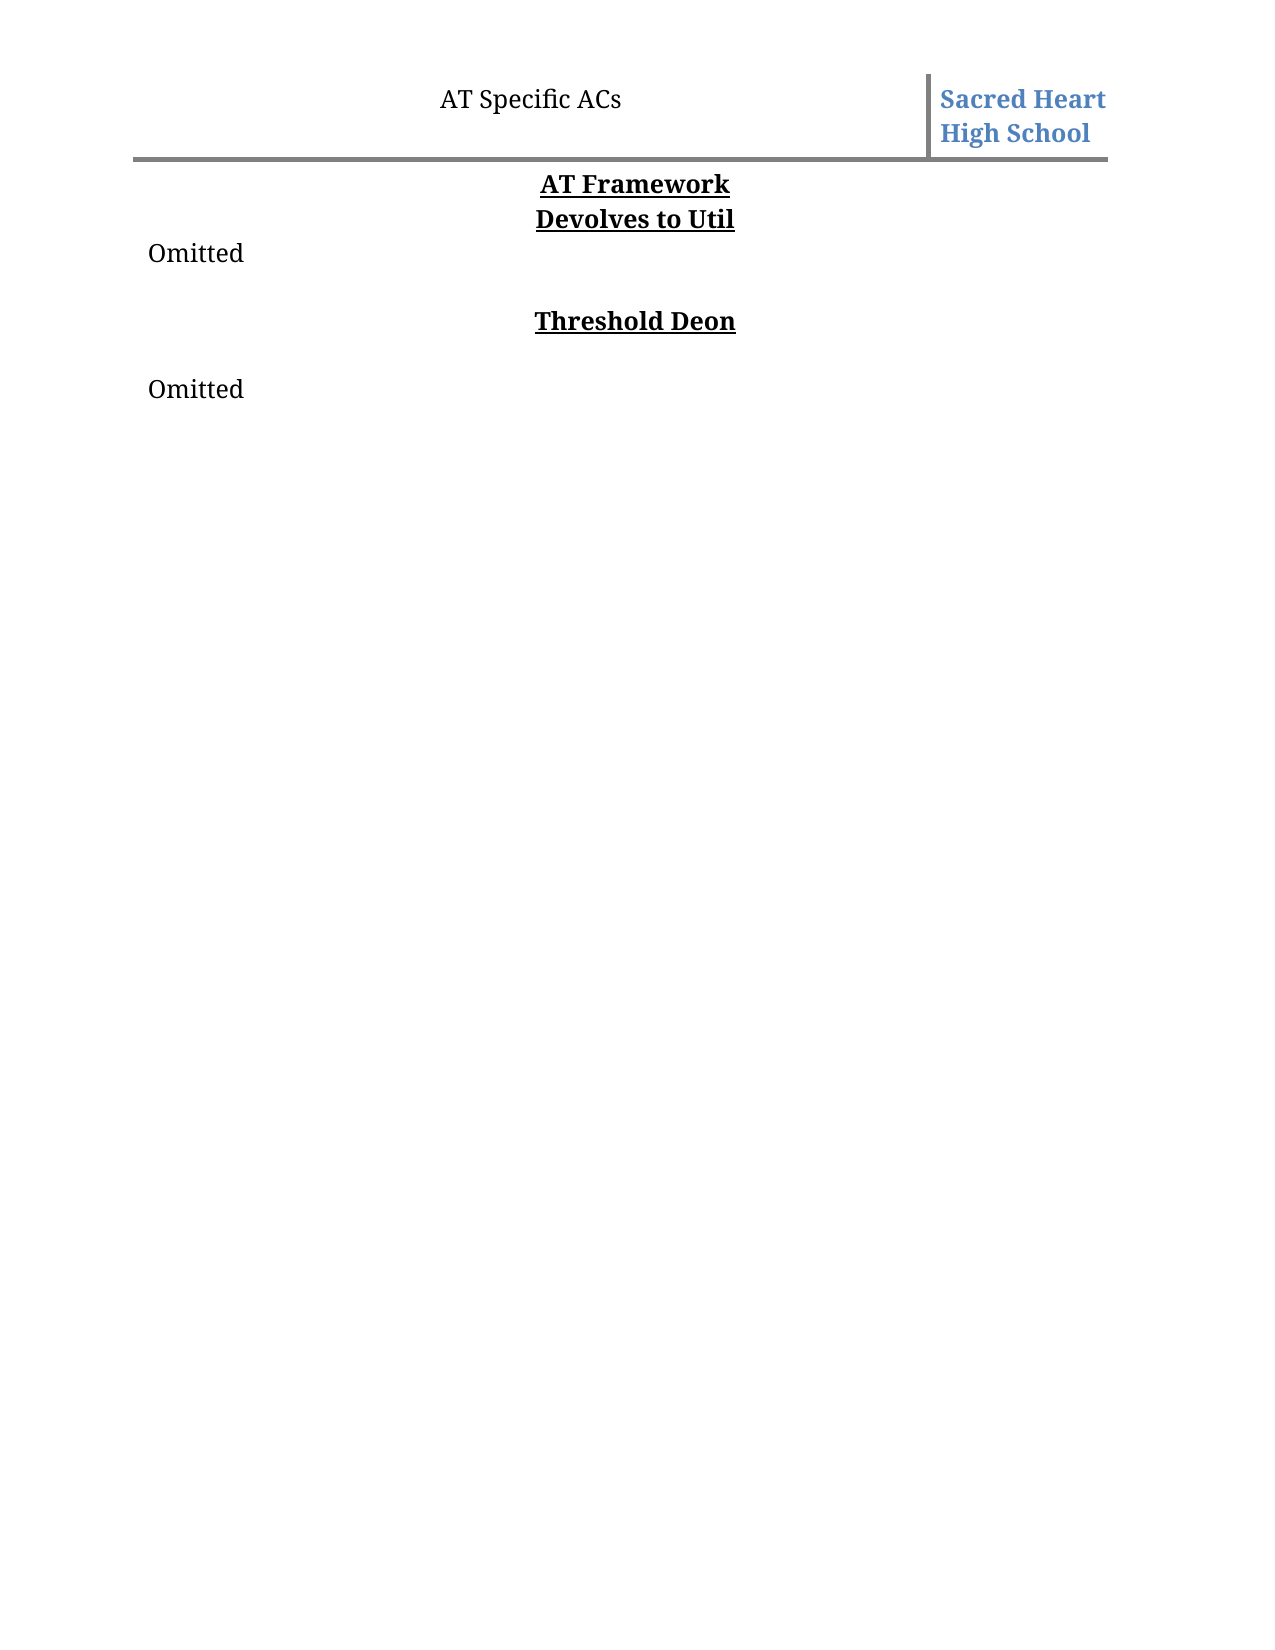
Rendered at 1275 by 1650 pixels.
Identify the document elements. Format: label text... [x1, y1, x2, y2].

text Omitted [148, 235, 1122, 269]
subtitle AT Framework [148, 167, 1122, 201]
text Omitted [148, 372, 1122, 406]
subtitle Devolves to Util [148, 201, 1122, 235]
subtitle Threshold Deon [148, 303, 1122, 337]
